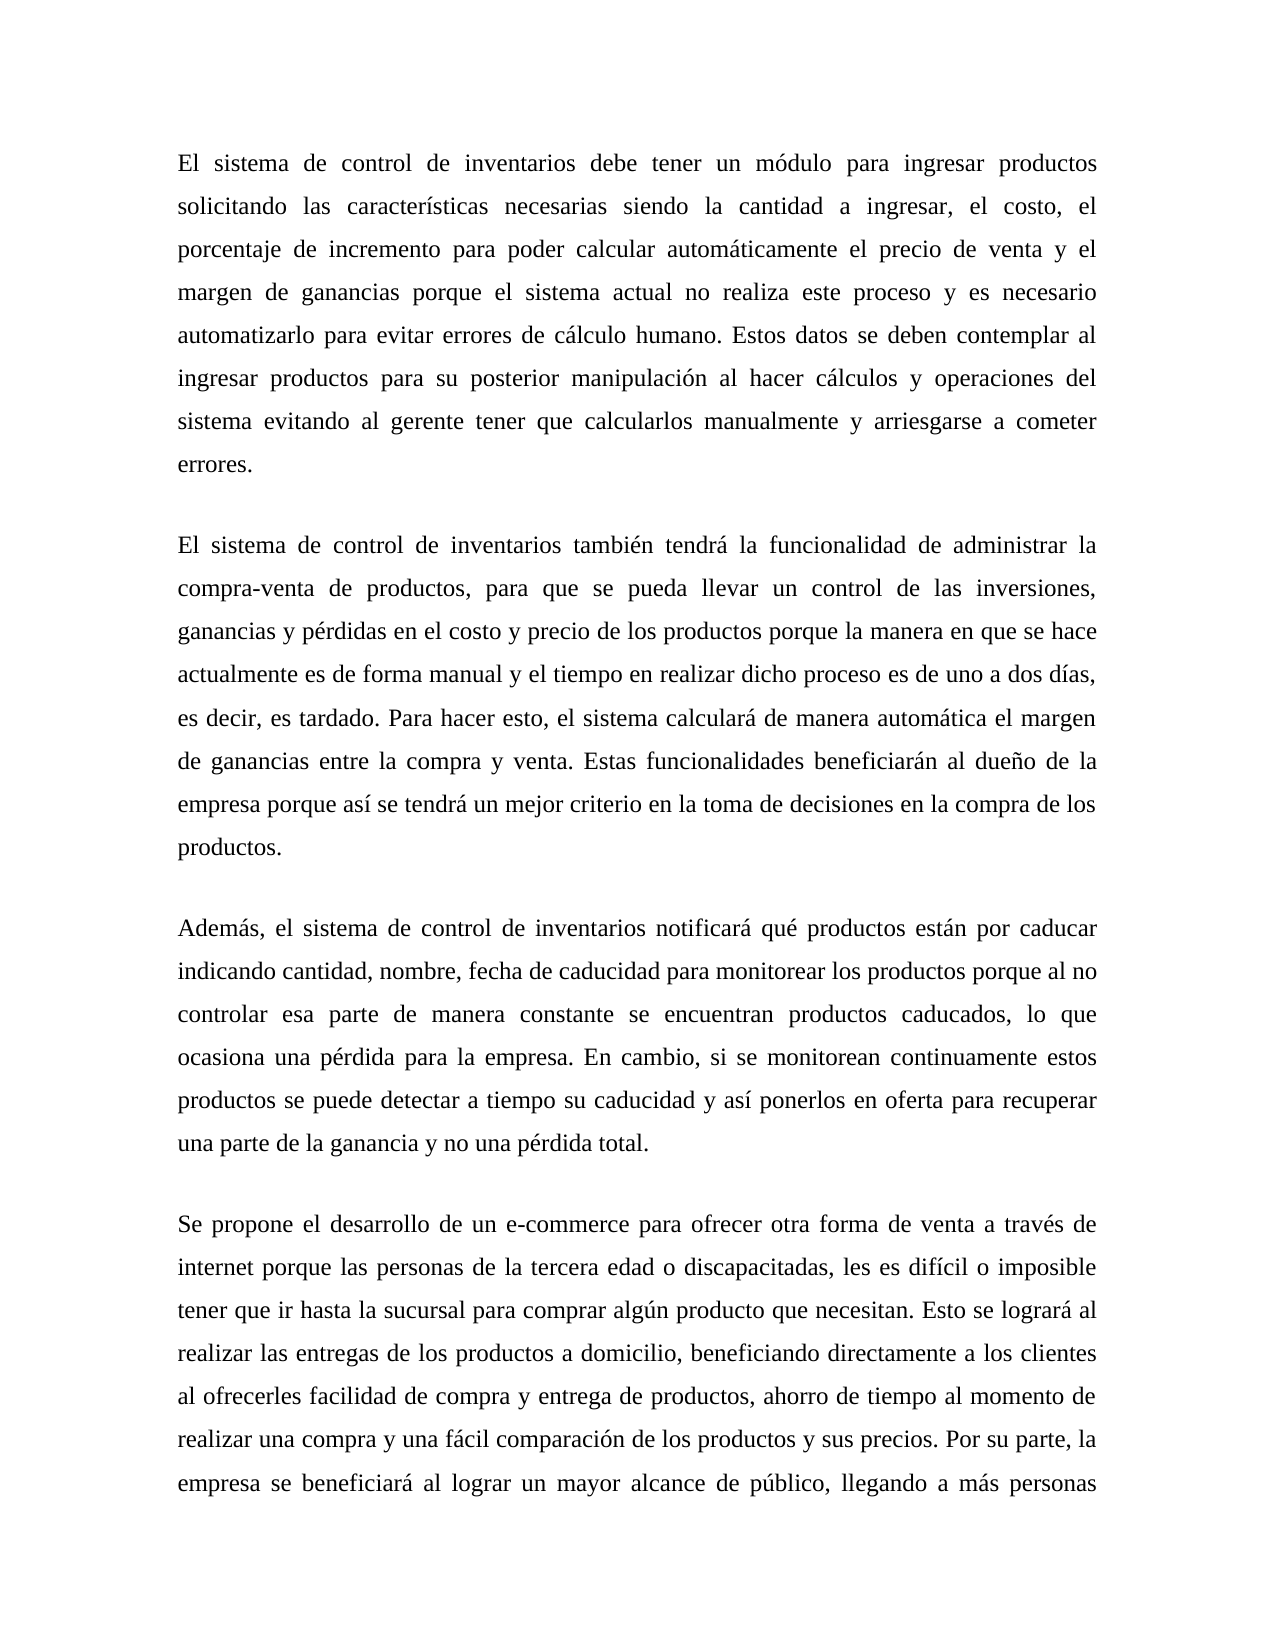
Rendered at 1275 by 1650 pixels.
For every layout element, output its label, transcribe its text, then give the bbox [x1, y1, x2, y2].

text El sistema de control de inventarios debe tener un módulo para ingresar productos solicitando las características necesarias siendo la cantidad a ingresar, el costo, el porcentaje de incremento para poder calcular automáticamente el precio de venta y el margen de ganancias porque el sistema actual no realiza este proceso y es necesario automatizarlo para evitar errores de cálculo humano. Estos datos se deben contemplar al ingresar productos para su posterior manipulación al hacer cálculos y operaciones del sistema evitando al gerente tener que calcularlos manualmente y arriesgarse a cometer errores. [177, 148, 1098, 478]
text El sistema de control de inventarios también tendrá la funcionalidad de administrar la compra-venta de productos, para que se pueda llevar un control de las inversiones, ganancias y pérdidas en el costo y precio de los productos porque la manera en que se hace actualmente es de forma manual y el tiempo en realizar dicho proceso es de uno a dos días, es decir, es tardado. Para hacer esto, el sistema calculará de manera automática el margen de ganancias entre la compra y venta. Estas funcionalidades beneficiarán al dueño de la empresa porque así se tendrá un mejor criterio en la toma de decisiones en la compra de los productos. [177, 530, 1098, 861]
text Además, el sistema de control de inventarios notificará qué productos están por caducar indicando cantidad, nombre, fecha de caducidad para monitorear los productos porque al no controlar esa parte de manera constante se encuentran productos caducados, lo que ocasiona una pérdida para la empresa. En cambio, si se monitorean continuamente estos productos se puede detectar a tiempo su caducidad y así ponerlos en oferta para recuperar una parte de la ganancia y no una pérdida total. [177, 913, 1098, 1157]
